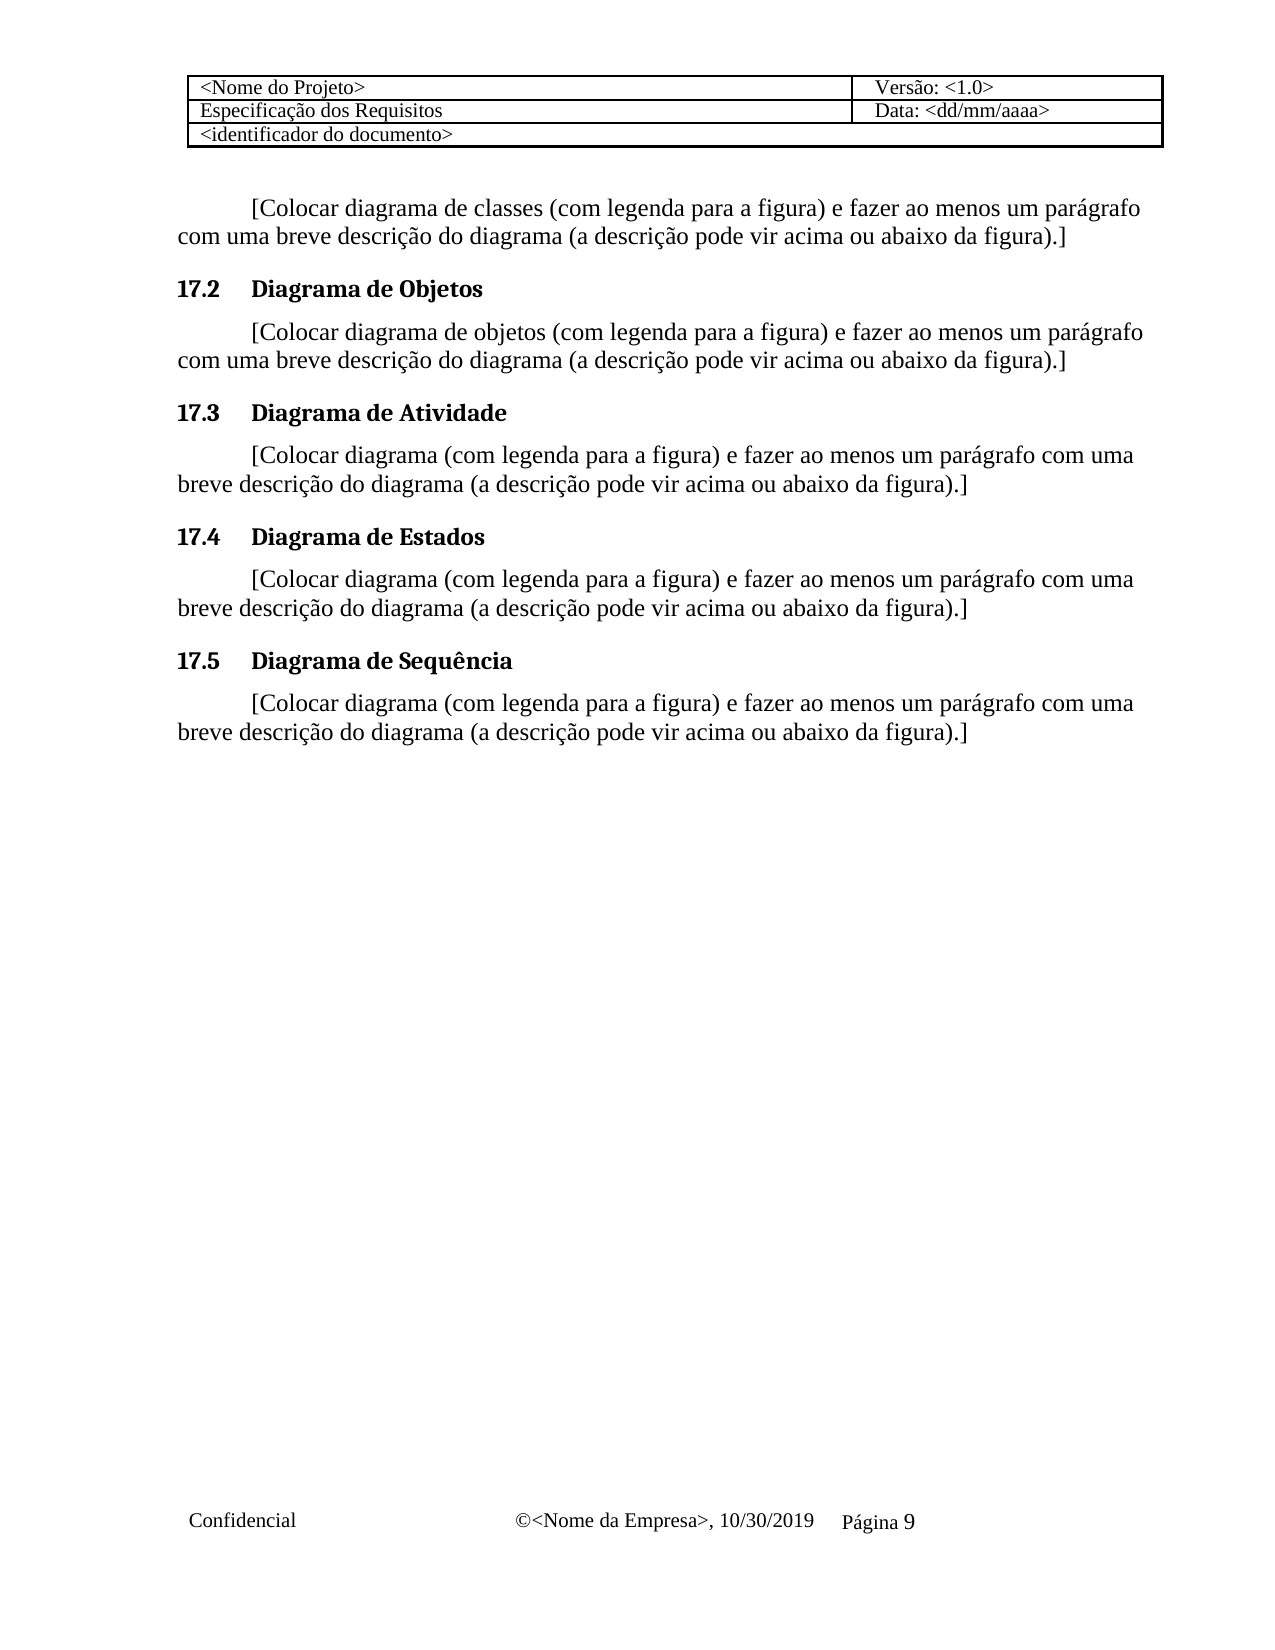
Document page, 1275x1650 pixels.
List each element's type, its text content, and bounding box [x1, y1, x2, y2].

text [Colocar diagrama (com legenda para a figura) e fazer ao menos um parágrafo com uma breve descrição do diagrama (a descrição pode vir acima ou abaixo da figura).] [177, 688, 1177, 746]
subtitle Diagrama de Estados [177, 523, 1177, 552]
text [Colocar diagrama (com legenda para a figura) e fazer ao menos um parágrafo com uma breve descrição do diagrama (a descrição pode vir acima ou abaixo da figura).] [177, 440, 1177, 498]
text [Colocar diagrama de classes (com legenda para a figura) e fazer ao menos um parágrafo com uma breve descrição do diagrama (a descrição pode vir acima ou abaixo da figura).] [177, 193, 1177, 250]
subtitle Diagrama de Atividade [177, 399, 1177, 428]
text [Colocar diagrama (com legenda para a figura) e fazer ao menos um parágrafo com uma breve descrição do diagrama (a descrição pode vir acima ou abaixo da figura).] [177, 564, 1177, 622]
subtitle Diagrama de Sequência [177, 647, 1177, 676]
text [Colocar diagrama de objetos (com legenda para a figura) e fazer ao menos um parágrafo com uma breve descrição do diagrama (a descrição pode vir acima ou abaixo da figura).] [177, 317, 1177, 374]
subtitle Diagrama de Objetos [177, 275, 1177, 304]
